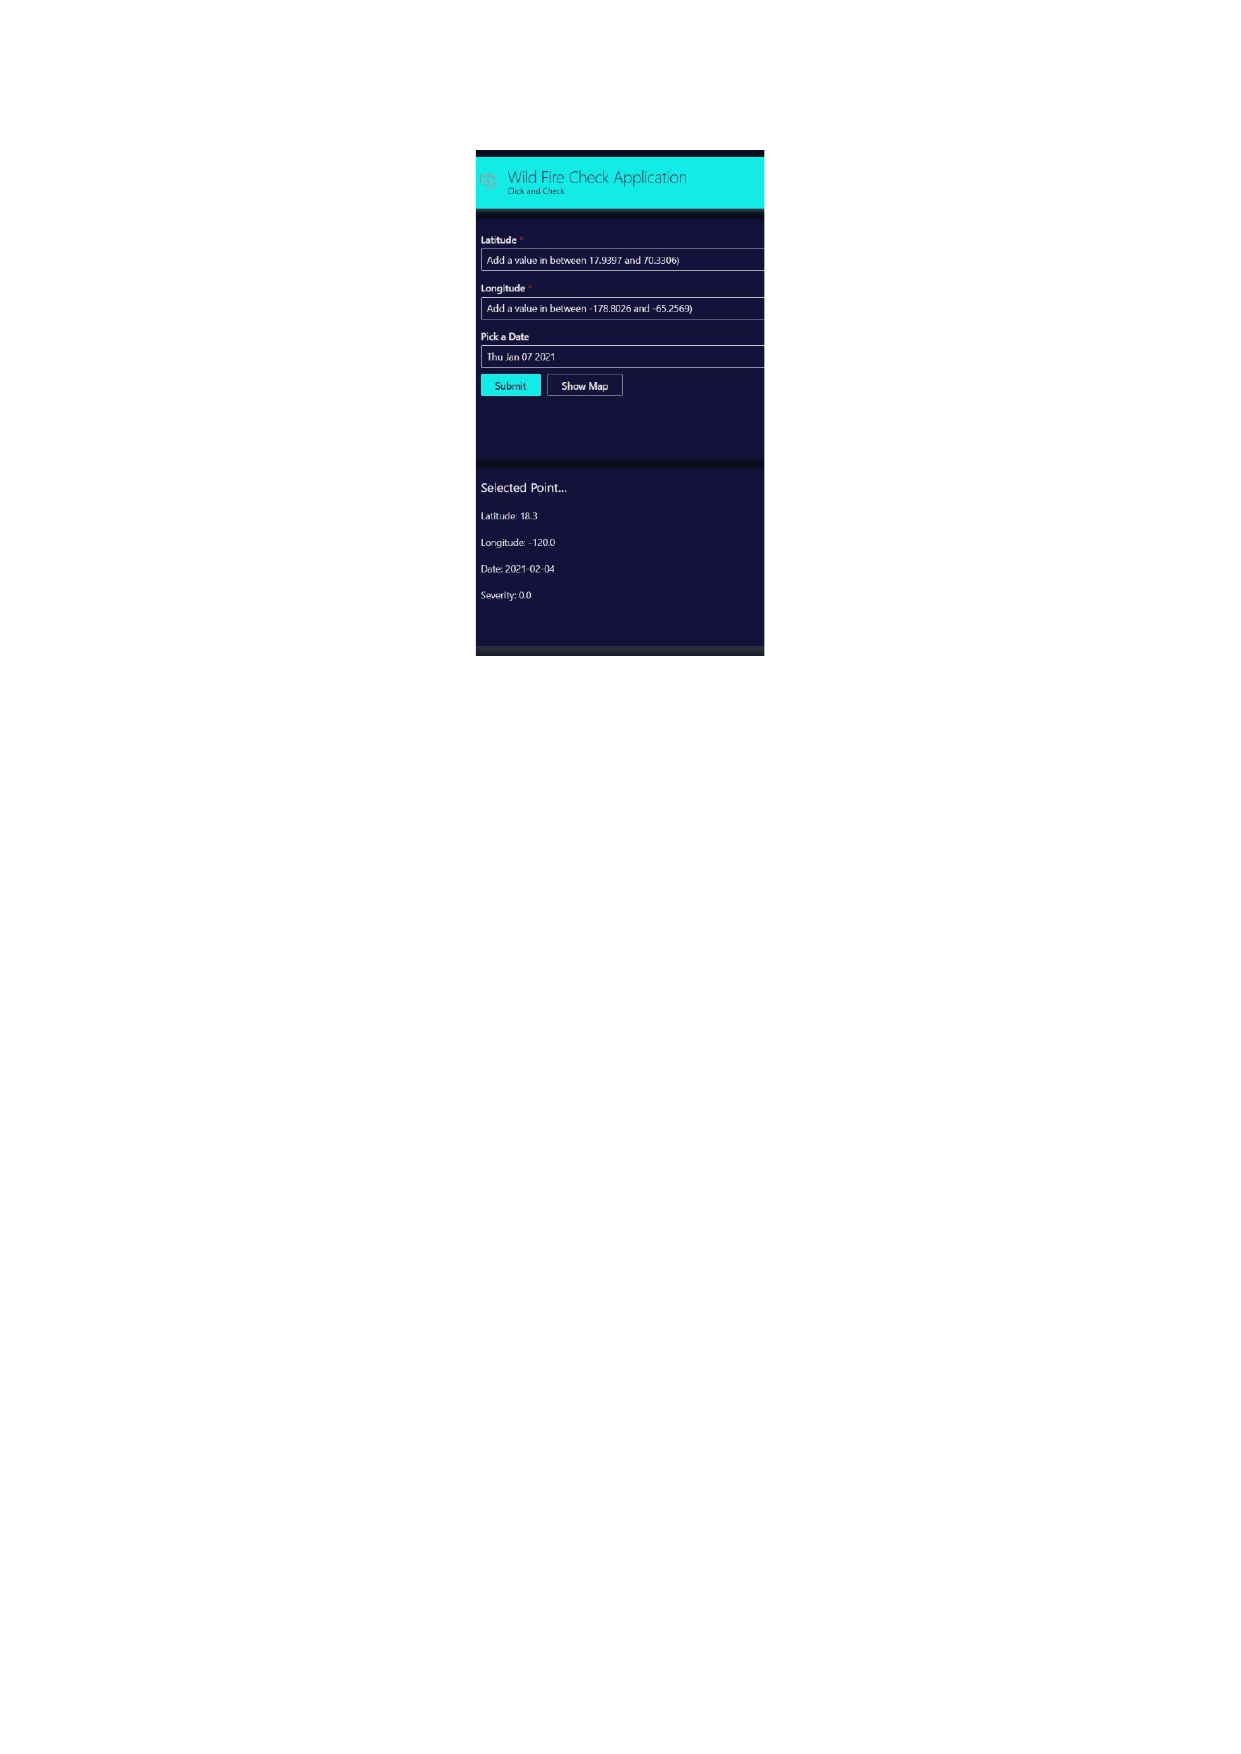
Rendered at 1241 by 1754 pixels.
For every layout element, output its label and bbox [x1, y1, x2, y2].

picture [475, 150, 765, 656]
